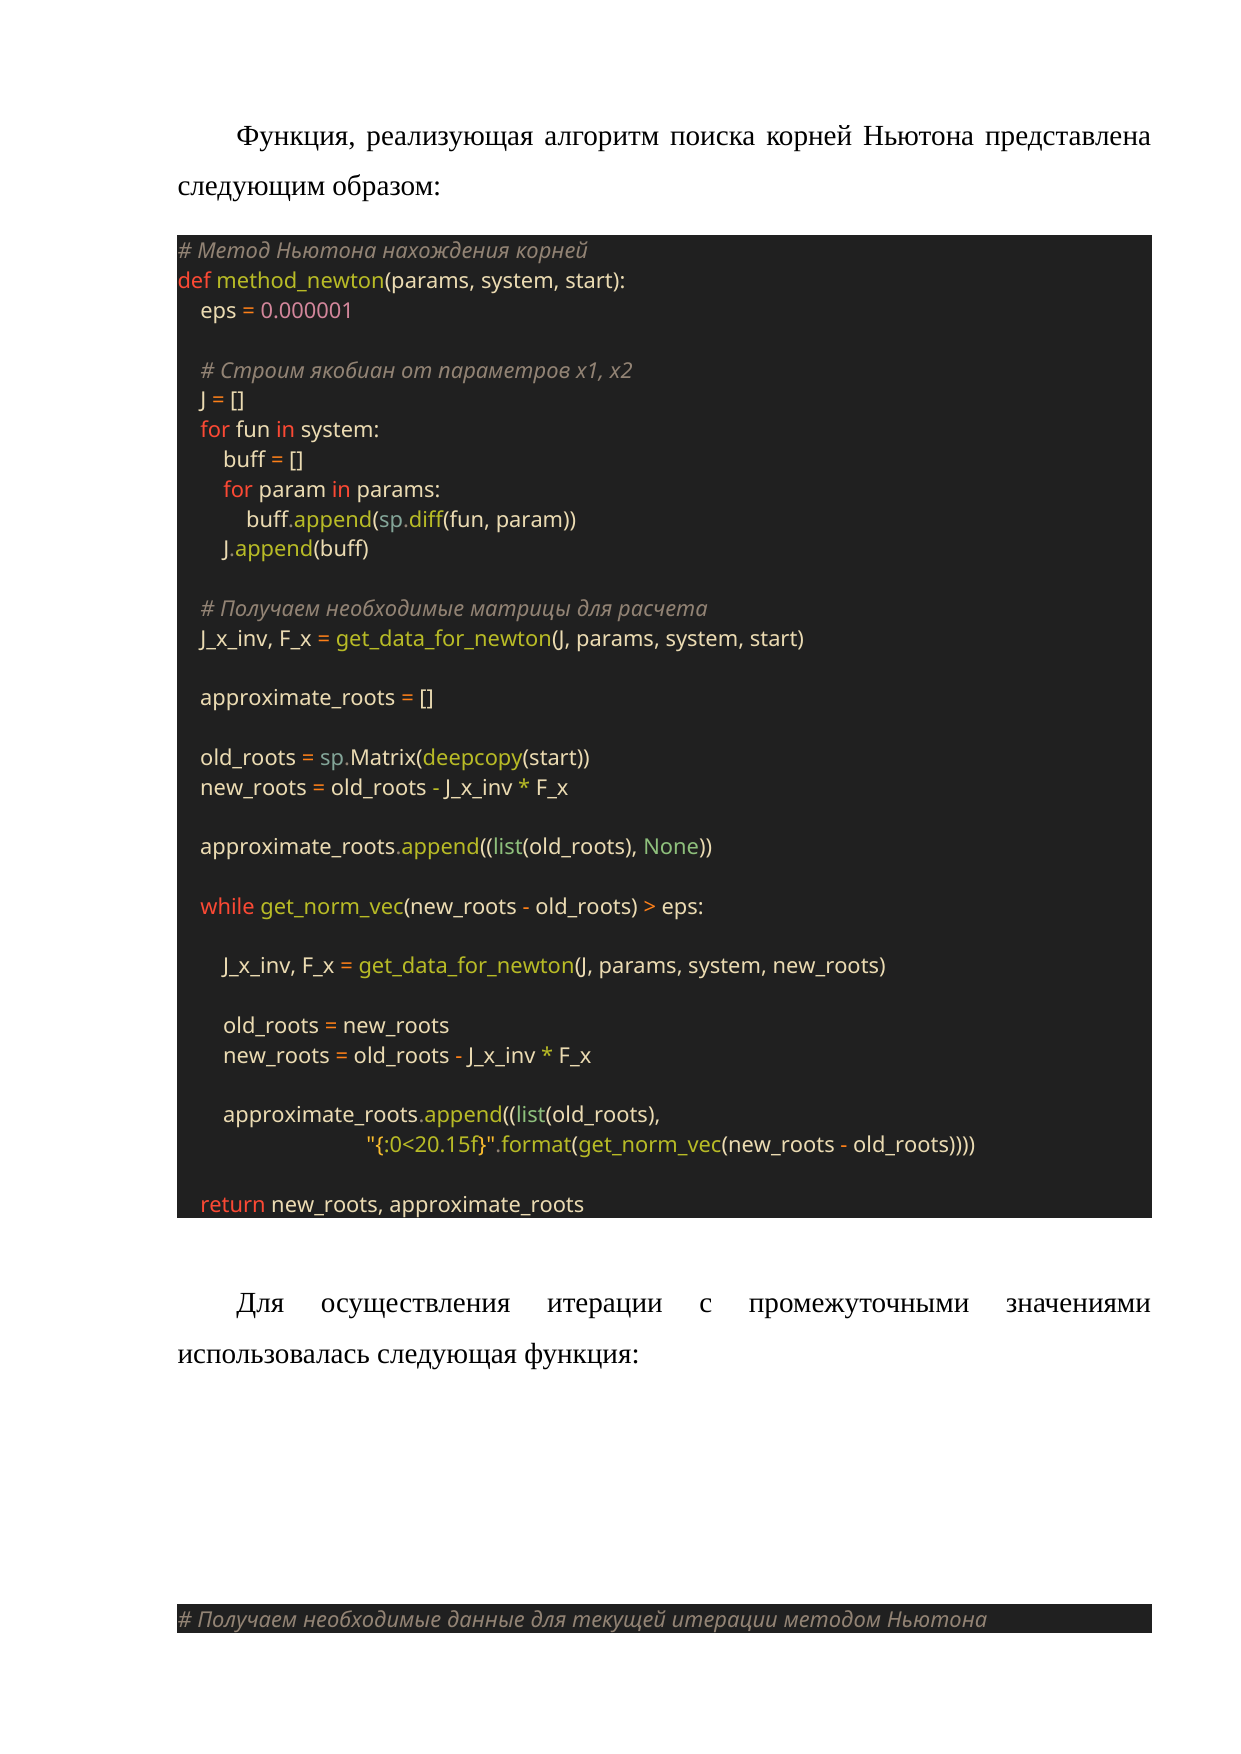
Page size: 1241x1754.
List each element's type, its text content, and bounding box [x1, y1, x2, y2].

text Для осуществления итерации с промежуточными значениями использовалась следующая функция: [177, 1286, 1152, 1369]
text approximate_roots = [] [177, 682, 1152, 712]
text # Получаем необходимые матрицы для расчета [177, 593, 1152, 623]
text J_x_inv, F_x = get_data_for_newton(J, params, system, start) [177, 623, 1152, 652]
text new_roots = old_roots - J_x_inv * F_x [177, 772, 1152, 801]
text new_roots = old_roots - J_x_inv * F_x [177, 1040, 1152, 1069]
text for param in params: [177, 474, 1152, 503]
text buff.append(sp.diff(fun, param)) [177, 503, 1152, 533]
text old_roots = new_roots [177, 1010, 1152, 1040]
text "{:0<20.15f}".format(get_norm_vec(new_roots - old_roots)))) [177, 1129, 1152, 1159]
text return new_roots, approximate_roots [177, 1189, 1152, 1218]
text J.append(buff) [177, 533, 1152, 563]
text buff = [] [177, 444, 1152, 474]
text approximate_roots.append((list(old_roots), None)) [177, 831, 1152, 861]
text J_x_inv, F_x = get_data_for_newton(J, params, system, new_roots) [177, 950, 1152, 980]
text Функция, реализующая алгоритм поиска корней Ньютона представлена следующим образом: [177, 118, 1152, 202]
text for fun in system: [177, 414, 1152, 444]
text eps = 0.000001 [177, 295, 1152, 325]
text def method_newton(params, system, start): [177, 265, 1152, 295]
text approximate_roots.append((list(old_roots), [177, 1099, 1152, 1129]
text # Строим якобиан от параметров x1, x2 [177, 354, 1152, 384]
text # Получаем необходимые данные для текущей итерации методом Ньютона [177, 1604, 1152, 1633]
text old_roots = sp.Matrix(deepcopy(start)) [177, 742, 1152, 772]
text J = [] [177, 384, 1152, 414]
text while get_norm_vec(new_roots - old_roots) > eps: [177, 891, 1152, 921]
text # Метод Ньютона нахождения корней [177, 235, 1152, 265]
